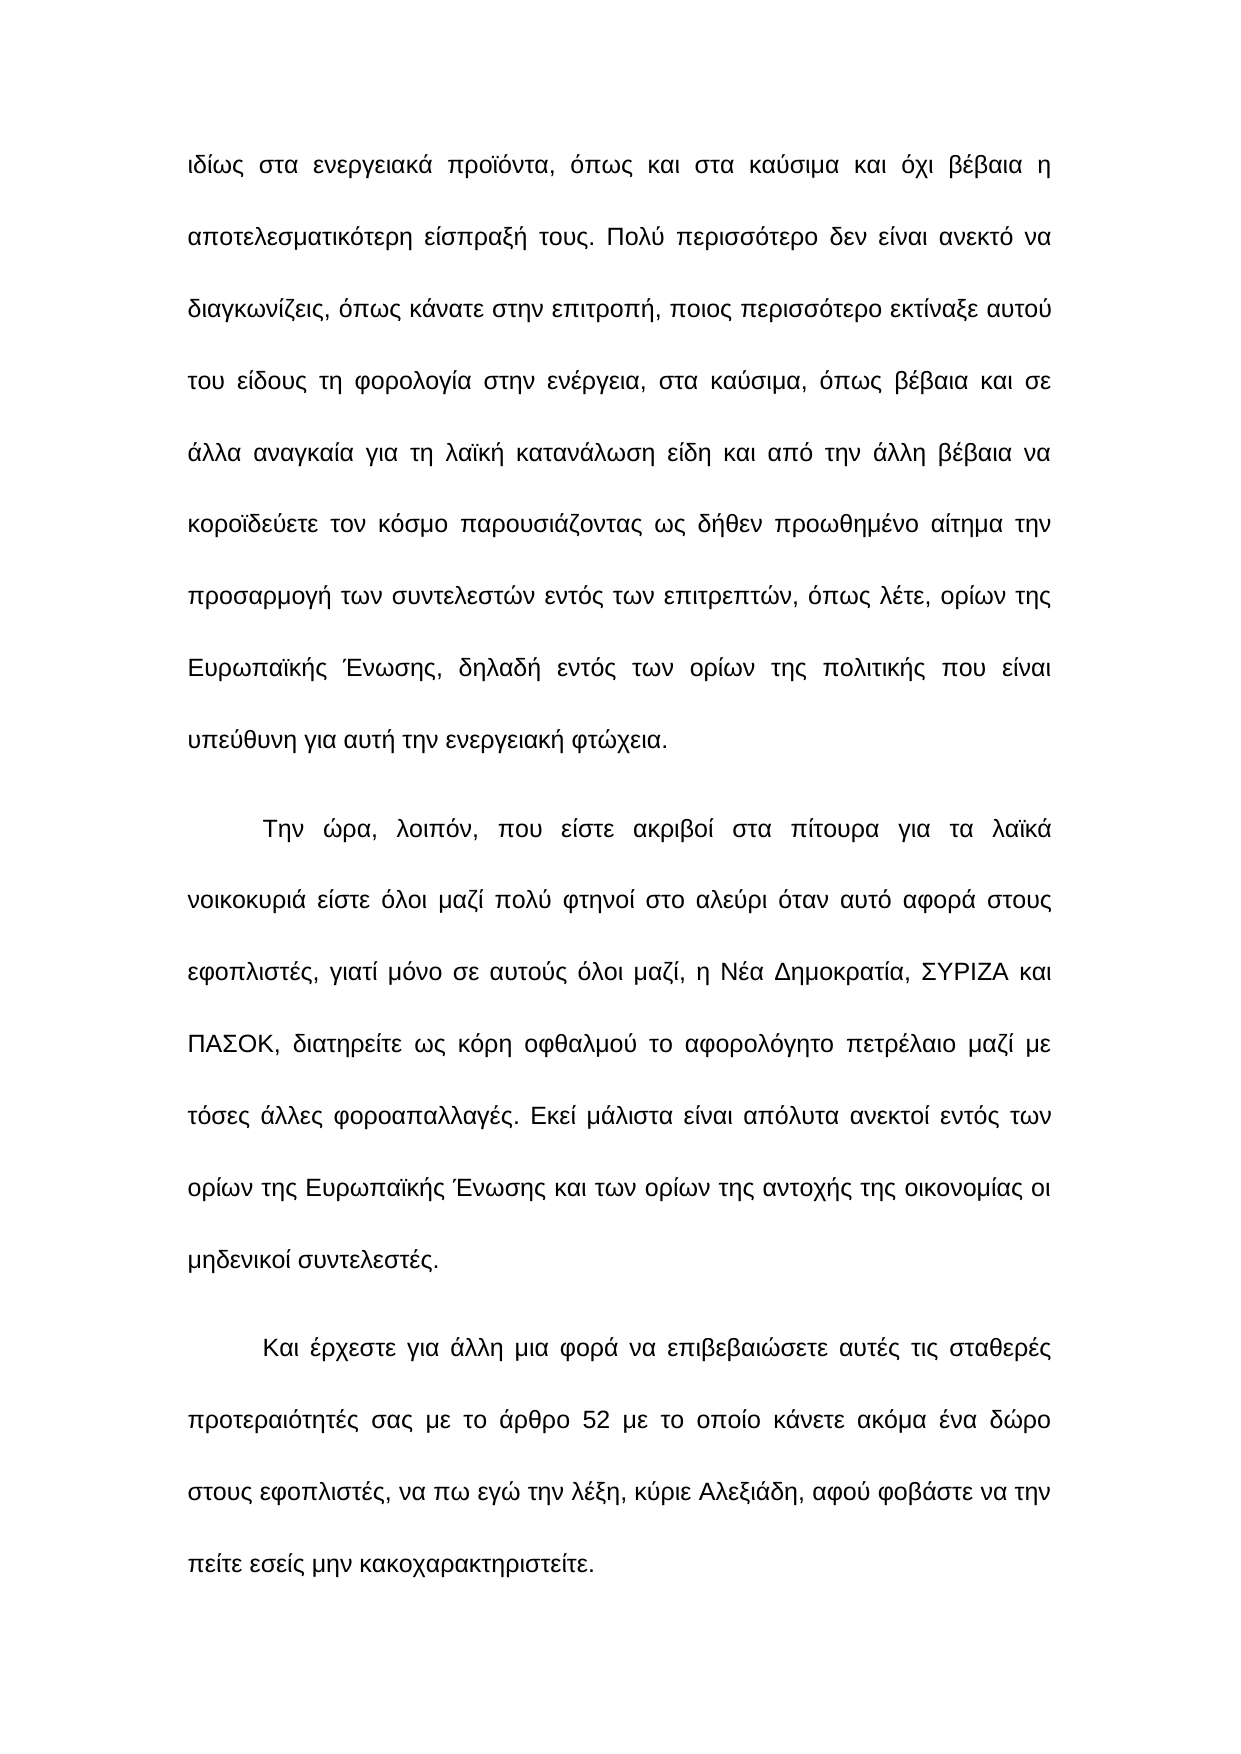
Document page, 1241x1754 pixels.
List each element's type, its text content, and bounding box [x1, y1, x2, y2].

text Και έρχεστε για άλλη μια φορά να επιβεβαιώσετε αυτές τις σταθερές προτεραιότητές σας με το άρθρο 52 με το οποίο κάνετε ακόμα ένα δώρο στους εφοπλιστές, να πω εγώ την λέξη, κύριε Αλεξιάδη, αφού φοβάστε να την πείτε εσείς μην κακοχαρακτηριστείτε. [187, 1333, 1053, 1578]
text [187, 150, 1053, 754]
text Την ώρα, λοιπόν, που είστε ακριβοί στα πίτουρα για τα λαϊκά νοικοκυριά είστε όλοι μαζί πολύ φτηνοί στο αλεύρι όταν αυτό αφορά στους εφοπλιστές, γιατί μόνο σε αυτούς όλοι μαζί, η Νέα Δημοκρατία, ΣΥΡΙΖΑ και ΠΑΣΟΚ, διατηρείτε ως κόρη οφθαλμού το αφορολόγητο πετρέλαιο μαζί με τόσες άλλες φοροαπαλλαγές. Εκεί μάλιστα είναι απόλυτα ανεκτοί εντός των ορίων της Ευρωπαϊκής Ένωσης και των ορίων της αντοχής της οικονομίας οι μηδενικοί συντελεστές. [187, 813, 1053, 1273]
